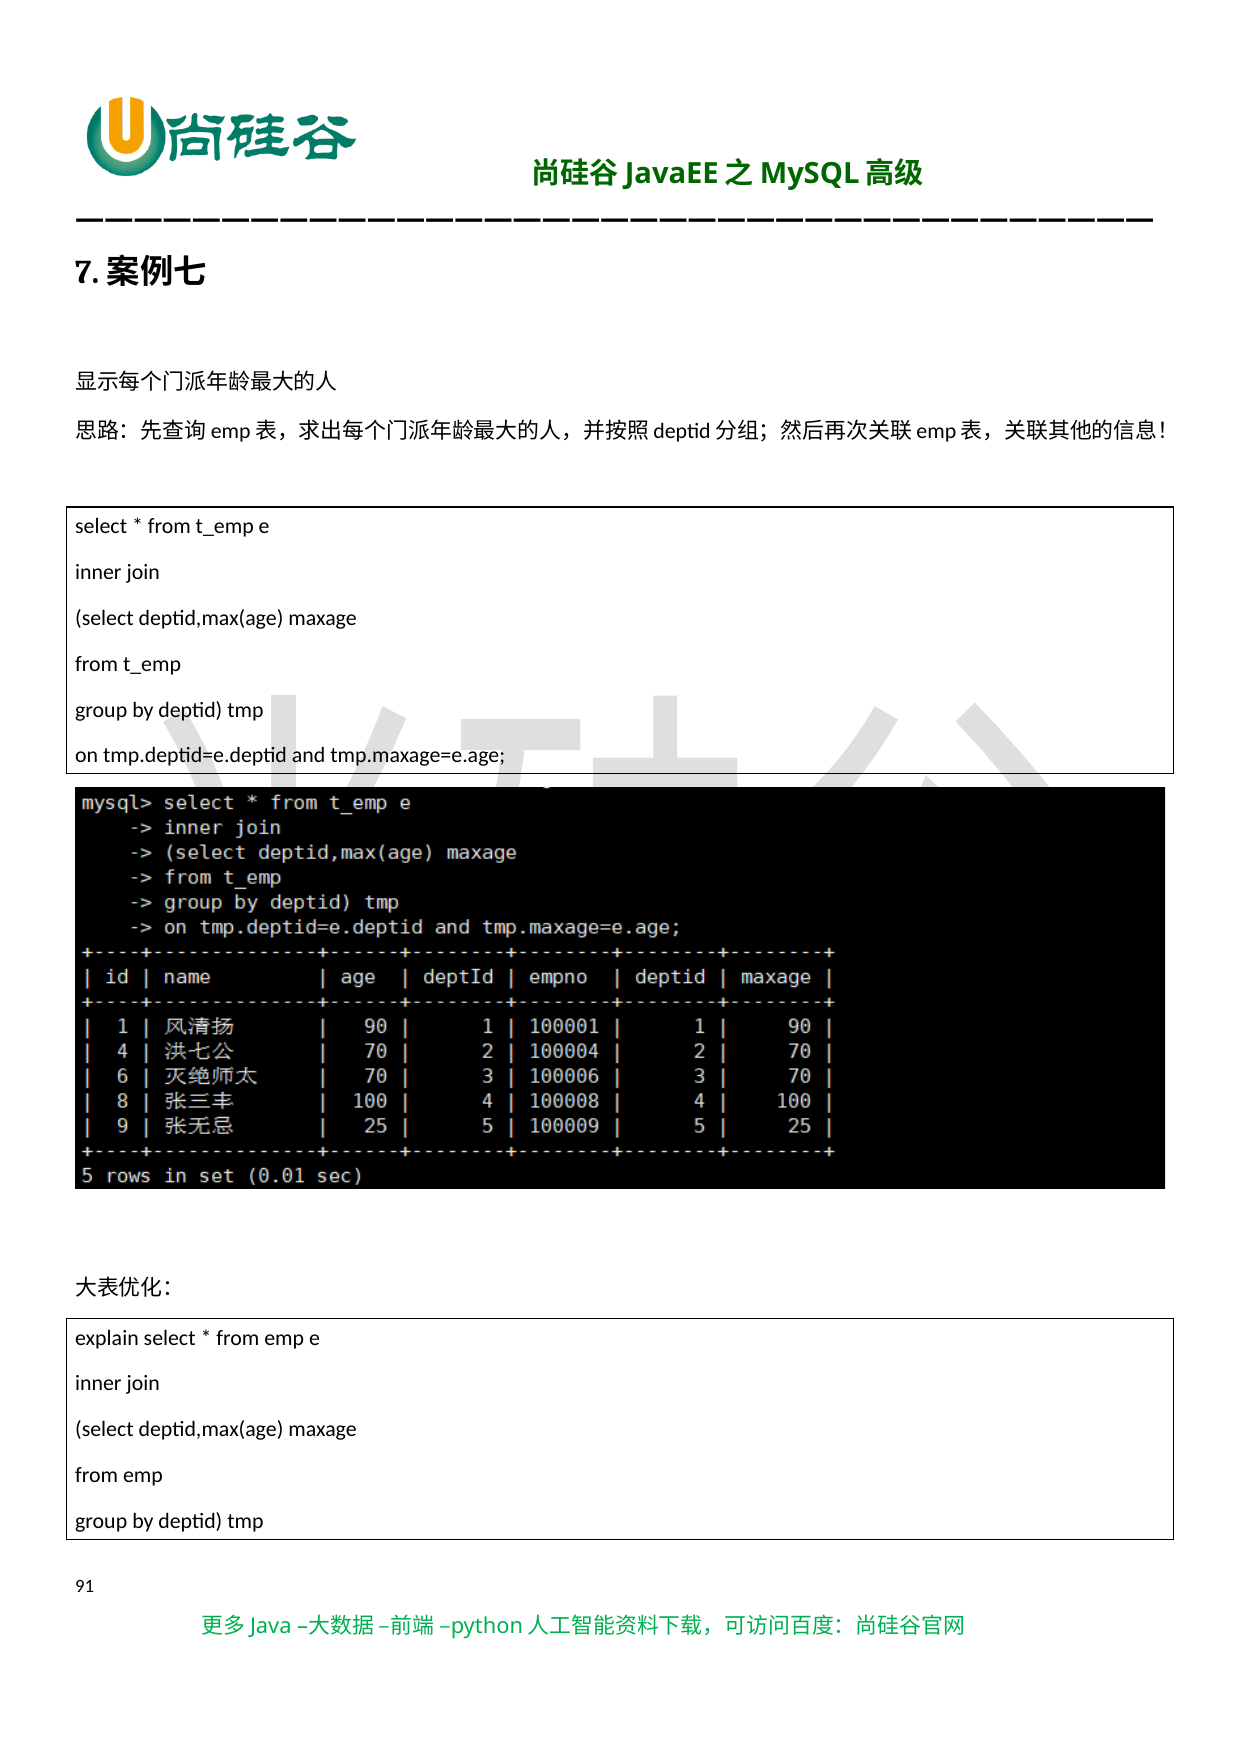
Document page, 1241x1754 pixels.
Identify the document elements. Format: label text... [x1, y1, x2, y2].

text inner join [67, 1363, 1173, 1399]
text 思路：先查询emp表，求出每个门派年龄最大的人，并按照deptid分组；然后再次关联emp表，关联其他的信息！ [75, 412, 1165, 445]
subtitle 7. 案例七 [75, 237, 1165, 302]
text from emp [67, 1455, 1173, 1491]
text group by deptid) tmp [67, 690, 1173, 725]
text on tmp.deptid=e.deptid and tmp.maxage=e.age; [67, 736, 1173, 773]
text (select deptid,max(age) maxage [67, 598, 1173, 634]
text 大表优化： [75, 1269, 1165, 1302]
text (select deptid,max(age) maxage [67, 1409, 1173, 1445]
text explain select * from emp e [67, 1319, 1173, 1353]
text select * from t_emp e [67, 508, 1173, 542]
text 显示每个门派年龄最大的人 [75, 364, 1165, 396]
picture [75, 787, 1166, 1189]
picture [75, 88, 363, 184]
text inner join [67, 552, 1173, 588]
text from t_emp [67, 644, 1173, 679]
text group by deptid) tmp [67, 1501, 1173, 1539]
